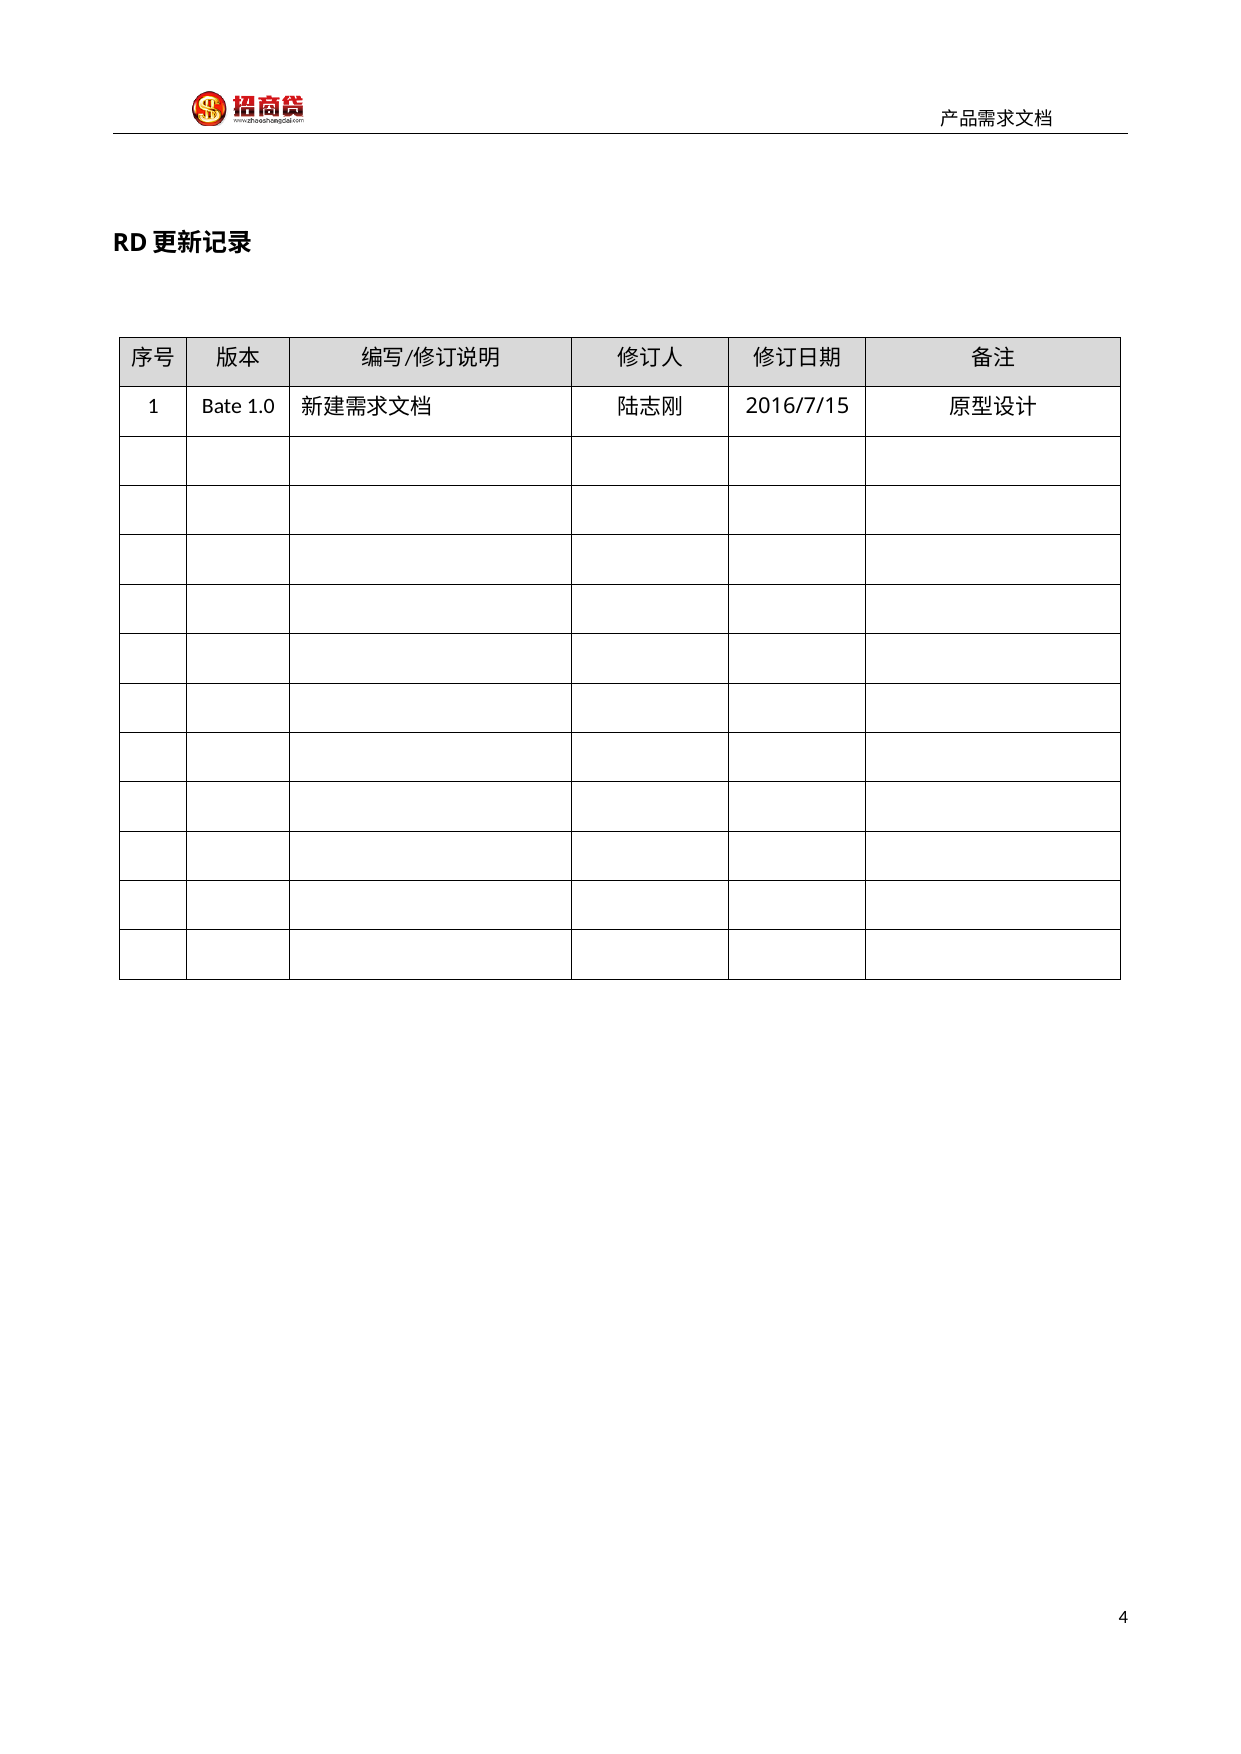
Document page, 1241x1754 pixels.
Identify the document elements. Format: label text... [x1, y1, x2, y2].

table_cell [290, 782, 571, 831]
table_header 修订日期 [729, 338, 865, 386]
table_header 修订人 [572, 338, 728, 386]
table_cell [290, 437, 571, 485]
table_cell 1 [120, 387, 186, 436]
table_cell [290, 832, 571, 880]
table_header 序号 [120, 338, 186, 386]
table_cell [866, 832, 1120, 880]
table_cell [866, 437, 1120, 485]
table_cell [187, 486, 289, 534]
table_cell [187, 634, 289, 682]
table_cell [729, 782, 865, 831]
table_cell [572, 733, 728, 781]
table_cell [572, 684, 728, 732]
table_cell [290, 881, 571, 929]
table_cell [572, 782, 728, 831]
table_cell [866, 782, 1120, 831]
table_cell [187, 881, 289, 929]
table_cell [187, 782, 289, 831]
table_cell 2016/7/15 [729, 387, 865, 436]
table_cell [572, 437, 728, 485]
table_cell [120, 486, 186, 534]
table_cell [729, 930, 865, 979]
table_cell [187, 535, 289, 584]
table_cell [290, 535, 571, 584]
table_header 编写/修订说明 [290, 338, 571, 386]
table_cell [572, 832, 728, 880]
table_cell Bate 1.0 [187, 387, 289, 436]
table_cell [120, 684, 186, 732]
table_cell [120, 585, 186, 633]
table_cell [187, 684, 289, 732]
table_cell [120, 535, 186, 584]
table_cell [120, 832, 186, 880]
table_cell [120, 881, 186, 929]
table_cell [572, 881, 728, 929]
table_cell [729, 881, 865, 929]
table_cell [572, 535, 728, 584]
table_cell [729, 535, 865, 584]
table_cell [187, 585, 289, 633]
table_cell [120, 437, 186, 485]
table_header 版本 [187, 338, 289, 386]
table_cell [290, 684, 571, 732]
table_cell [290, 486, 571, 534]
table_header 备注 [866, 338, 1120, 386]
table_cell [729, 684, 865, 732]
table_cell [866, 634, 1120, 682]
table_cell [120, 782, 186, 831]
table_cell [729, 733, 865, 781]
table_cell [866, 733, 1120, 781]
table_cell [866, 930, 1120, 979]
table_cell [120, 733, 186, 781]
table_cell [866, 486, 1120, 534]
table_cell [572, 930, 728, 979]
table_cell 新建需求文档 [290, 387, 571, 436]
table_cell [187, 832, 289, 880]
text RD更新记录 [112, 208, 1128, 273]
table_cell [866, 881, 1120, 929]
table_cell [290, 585, 571, 633]
table_cell [187, 930, 289, 979]
picture [187, 88, 308, 126]
table_cell [729, 634, 865, 682]
table_cell 陆志刚 [572, 387, 728, 436]
table_cell [572, 634, 728, 682]
table_cell [187, 437, 289, 485]
table_cell [866, 535, 1120, 584]
table_cell [729, 486, 865, 534]
table_cell [729, 437, 865, 485]
table_cell [290, 733, 571, 781]
table_cell [290, 634, 571, 682]
table_cell 原型设计 [866, 387, 1120, 436]
table_cell [866, 585, 1120, 633]
table_cell [572, 585, 728, 633]
table_cell [729, 585, 865, 633]
table_cell [866, 684, 1120, 732]
table_cell [729, 832, 865, 880]
table_cell [572, 486, 728, 534]
table_cell [120, 634, 186, 682]
table_cell [120, 930, 186, 979]
table_cell [290, 930, 571, 979]
table_cell [187, 733, 289, 781]
